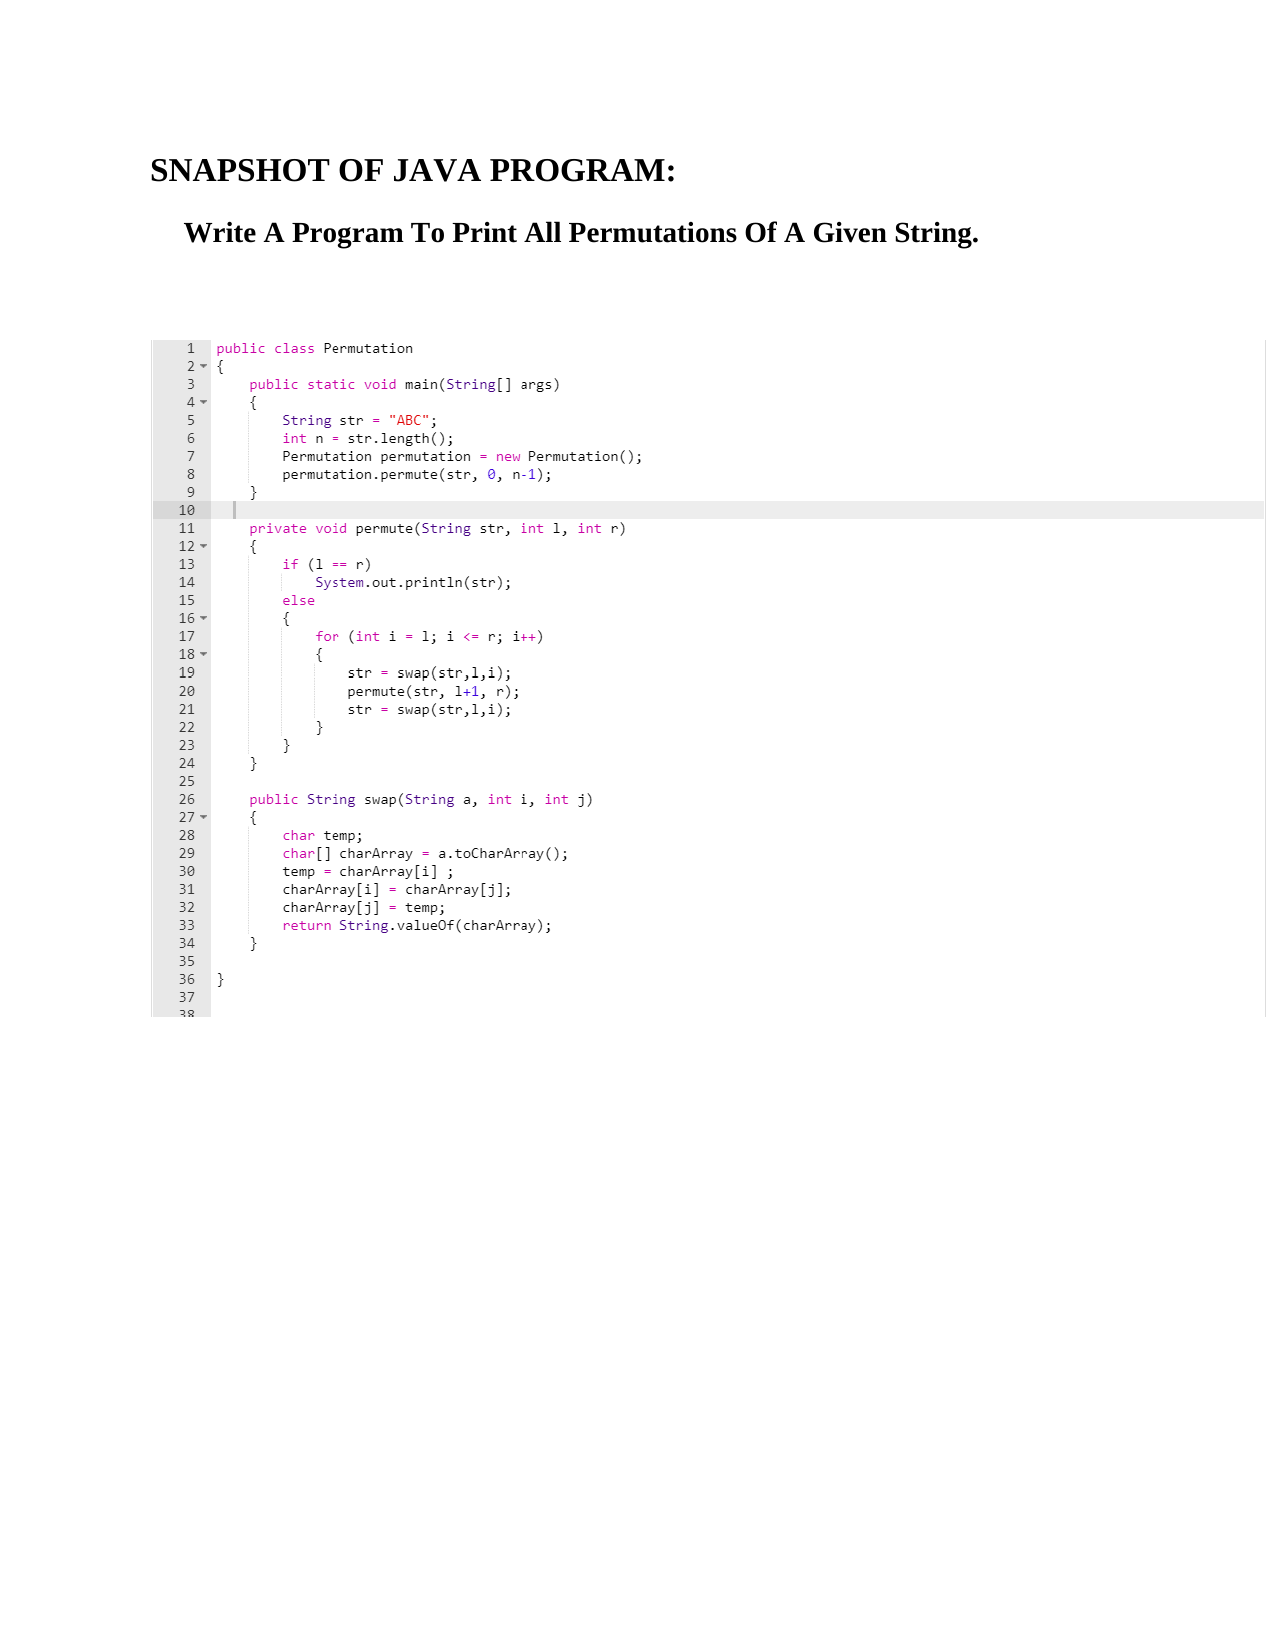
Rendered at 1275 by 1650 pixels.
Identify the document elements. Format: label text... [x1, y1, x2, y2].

text SNAPSHOT OF JAVA PROGRAM: [150, 150, 1125, 188]
picture [150, 340, 1269, 1017]
text Write A Program To Print All Permutations Of A Given String. [150, 215, 1125, 248]
